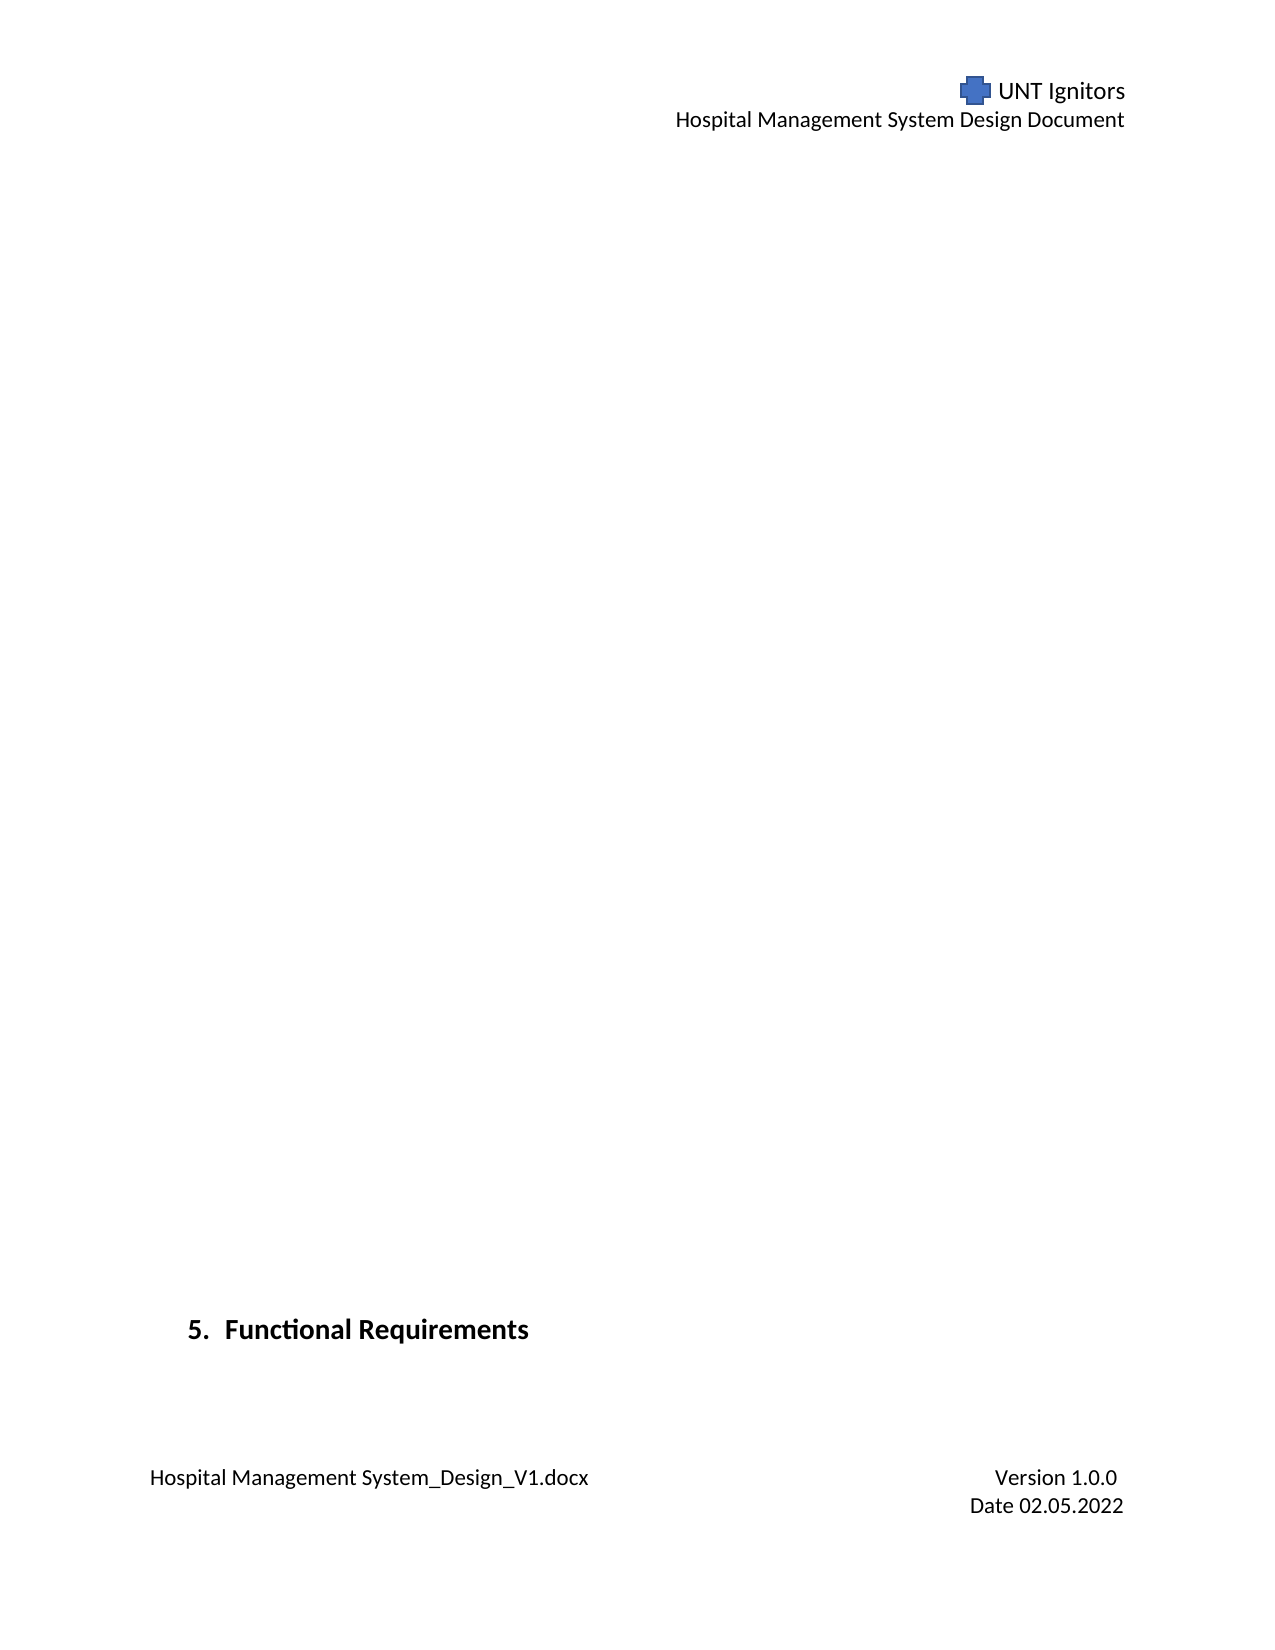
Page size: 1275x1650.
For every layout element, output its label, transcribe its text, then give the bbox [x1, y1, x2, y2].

list Functional Requirements [187, 1311, 1125, 1347]
